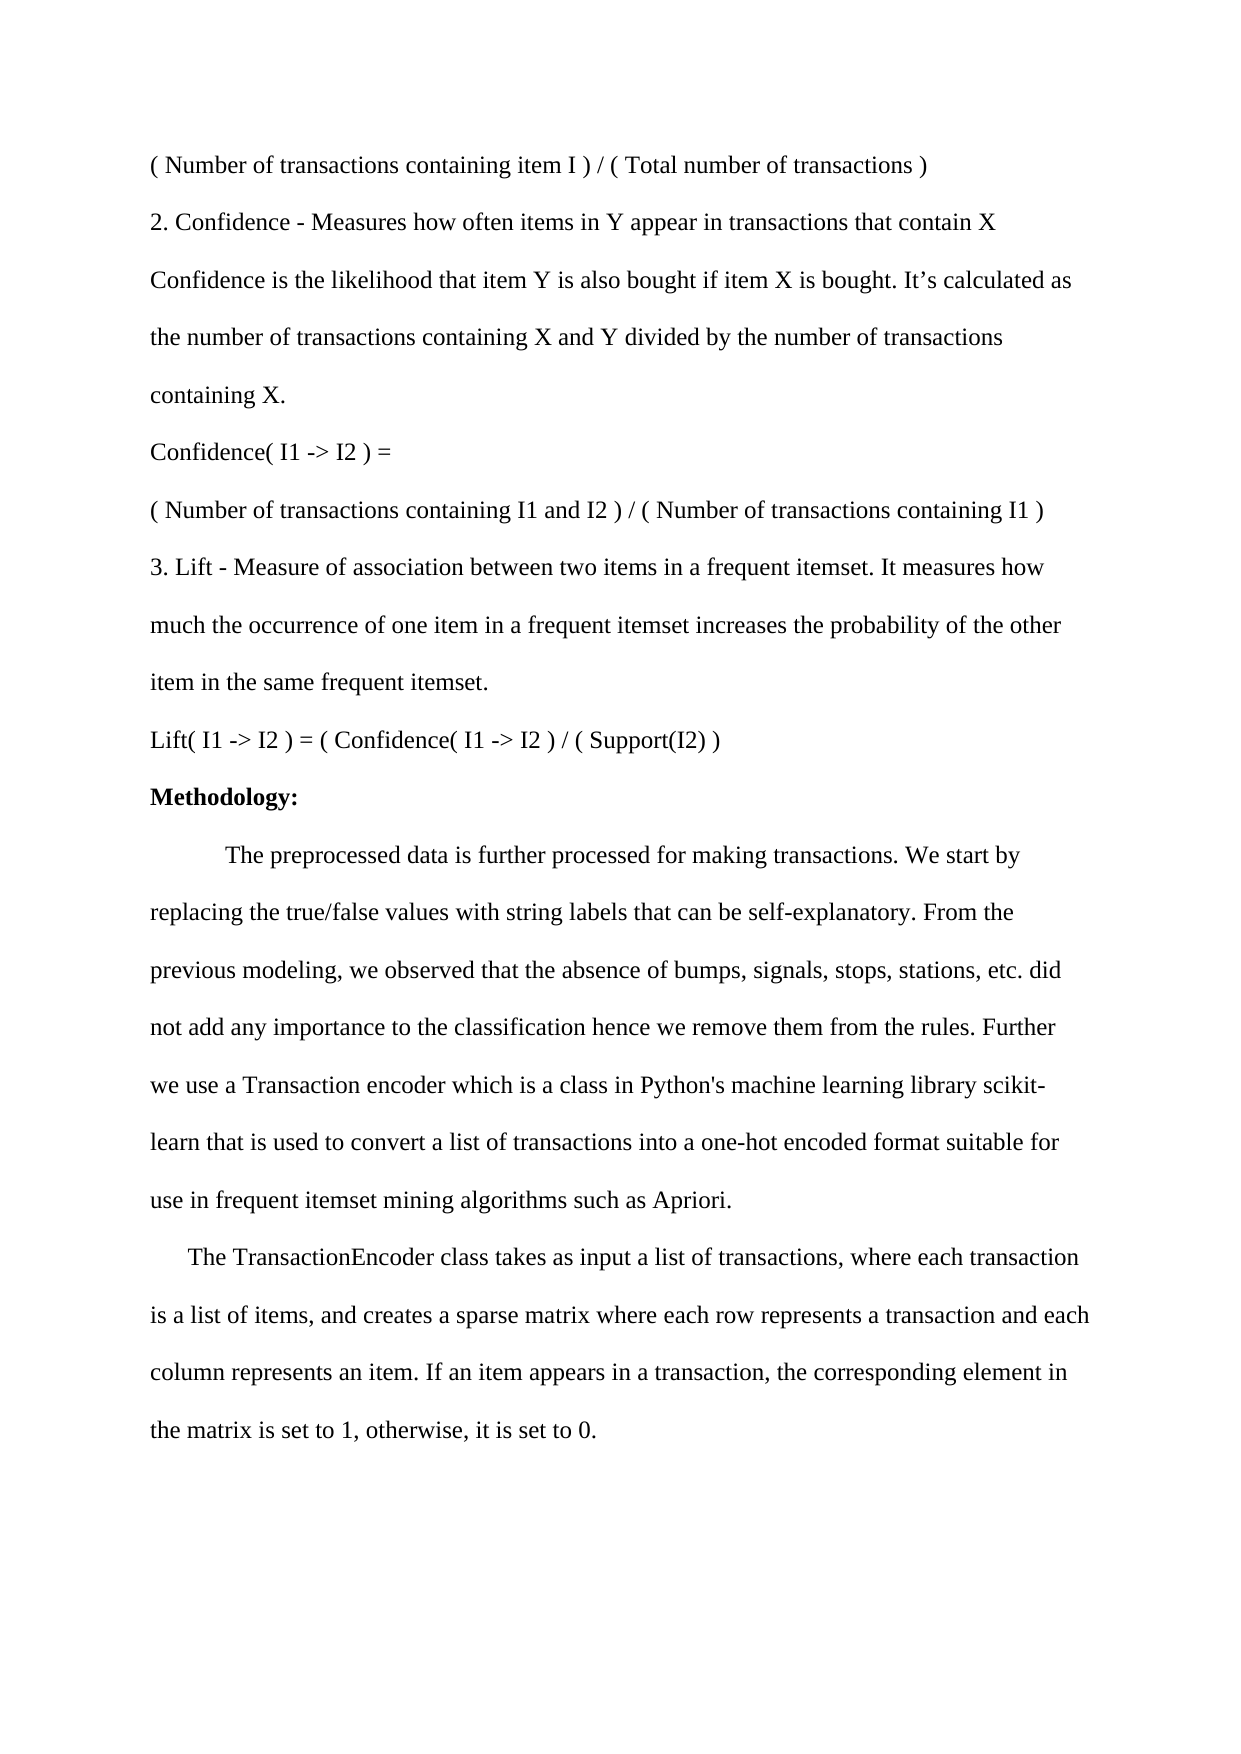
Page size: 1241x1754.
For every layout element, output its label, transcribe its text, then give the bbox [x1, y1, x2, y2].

text 3. Lift - Measure of association between two items in a frequent itemset. It measures how much the occurrence of one item in a frequent itemset increases the probability of the other item in the same frequent itemset. [150, 552, 1090, 696]
text ( Number of transactions containing item I ) / ( Total number of transactions ) [150, 150, 1090, 179]
text Confidence is the likelihood that item Y is also bought if item X is bought. It’s calculated as the number of transactions containing X and Y divided by the number of transactions containing X. [150, 265, 1090, 409]
text The TransactionEncoder class takes as input a list of transactions, where each transaction is a list of items, and creates a sparse matrix where each row represents a transaction and each column represents an item. If an item appears in a transaction, the corresponding element in the matrix is set to 1, otherwise, it is set to 0. [150, 1242, 1090, 1444]
text Lift( I1 -> I2 ) = ( Confidence( I1 -> I2 ) / ( Support(I2) ) [150, 725, 1090, 754]
text Methodology: [150, 782, 1090, 811]
text 2. Confidence - Measures how often items in Y appear in transactions that contain X [150, 207, 1090, 236]
text The preprocessed data is further processed for making transactions. We start by replacing the true/false values with string labels that can be self-explanatory. From the previous modeling, we observed that the absence of bumps, signals, stops, stations, etc. did not add any importance to the classification hence we remove them from the rules. Further we use a Transaction encoder which is a class in Python's machine learning library scikit-learn that is used to convert a list of transactions into a one-hot encoded format suitable for use in frequent itemset mining algorithms such as Apriori. [150, 840, 1090, 1214]
text ( Number of transactions containing I1 and I2 ) / ( Number of transactions containing I1 ) [150, 495, 1090, 524]
text Confidence( I1 -> I2 ) = [150, 437, 1090, 466]
